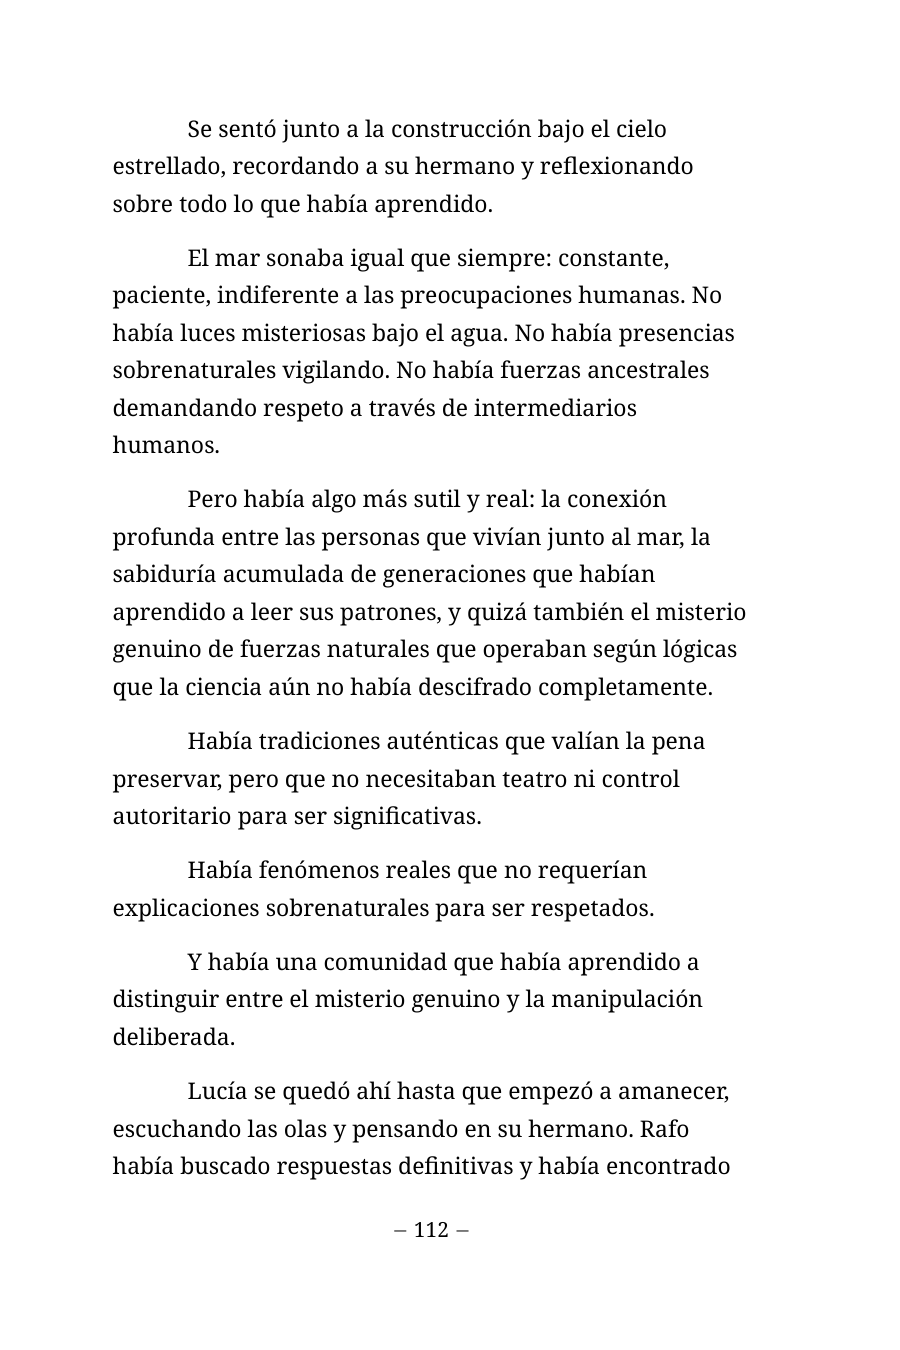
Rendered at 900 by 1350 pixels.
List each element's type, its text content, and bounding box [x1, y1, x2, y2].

text Había tradiciones auténticas que valían la pena preservar, pero que no necesitaban teatro ni control autoritario para ser significativas. [112, 725, 750, 831]
text El mar sonaba igual que siempre: constante, paciente, indiferente a las preocupaciones humanas. No había luces misteriosas bajo el agua. No había presencias sobrenaturales vigilando. No había fuerzas ancestrales demandando respeto a través de intermediarios humanos. [112, 242, 750, 460]
text Pero había algo más sutil y real: la conexión profunda entre las personas que vivían junto al mar, la sabiduría acumulada de generaciones que habían aprendido a leer sus patrones, y quizá también el misterio genuino de fuerzas naturales que operaban según lógicas que la ciencia aún no había descifrado completamente. [112, 483, 750, 702]
text Se sentó junto a la construcción bajo el cielo estrellado, recordando a su hermano y reflexionando sobre todo lo que había aprendido. [112, 112, 750, 219]
text Había fenómenos reales que no requerían explicaciones sobrenaturales para ser respetados. [112, 854, 750, 923]
text Y había una comunidad que había aprendido a distinguir entre el misterio genuino y la manipulación deliberada. [112, 946, 750, 1052]
